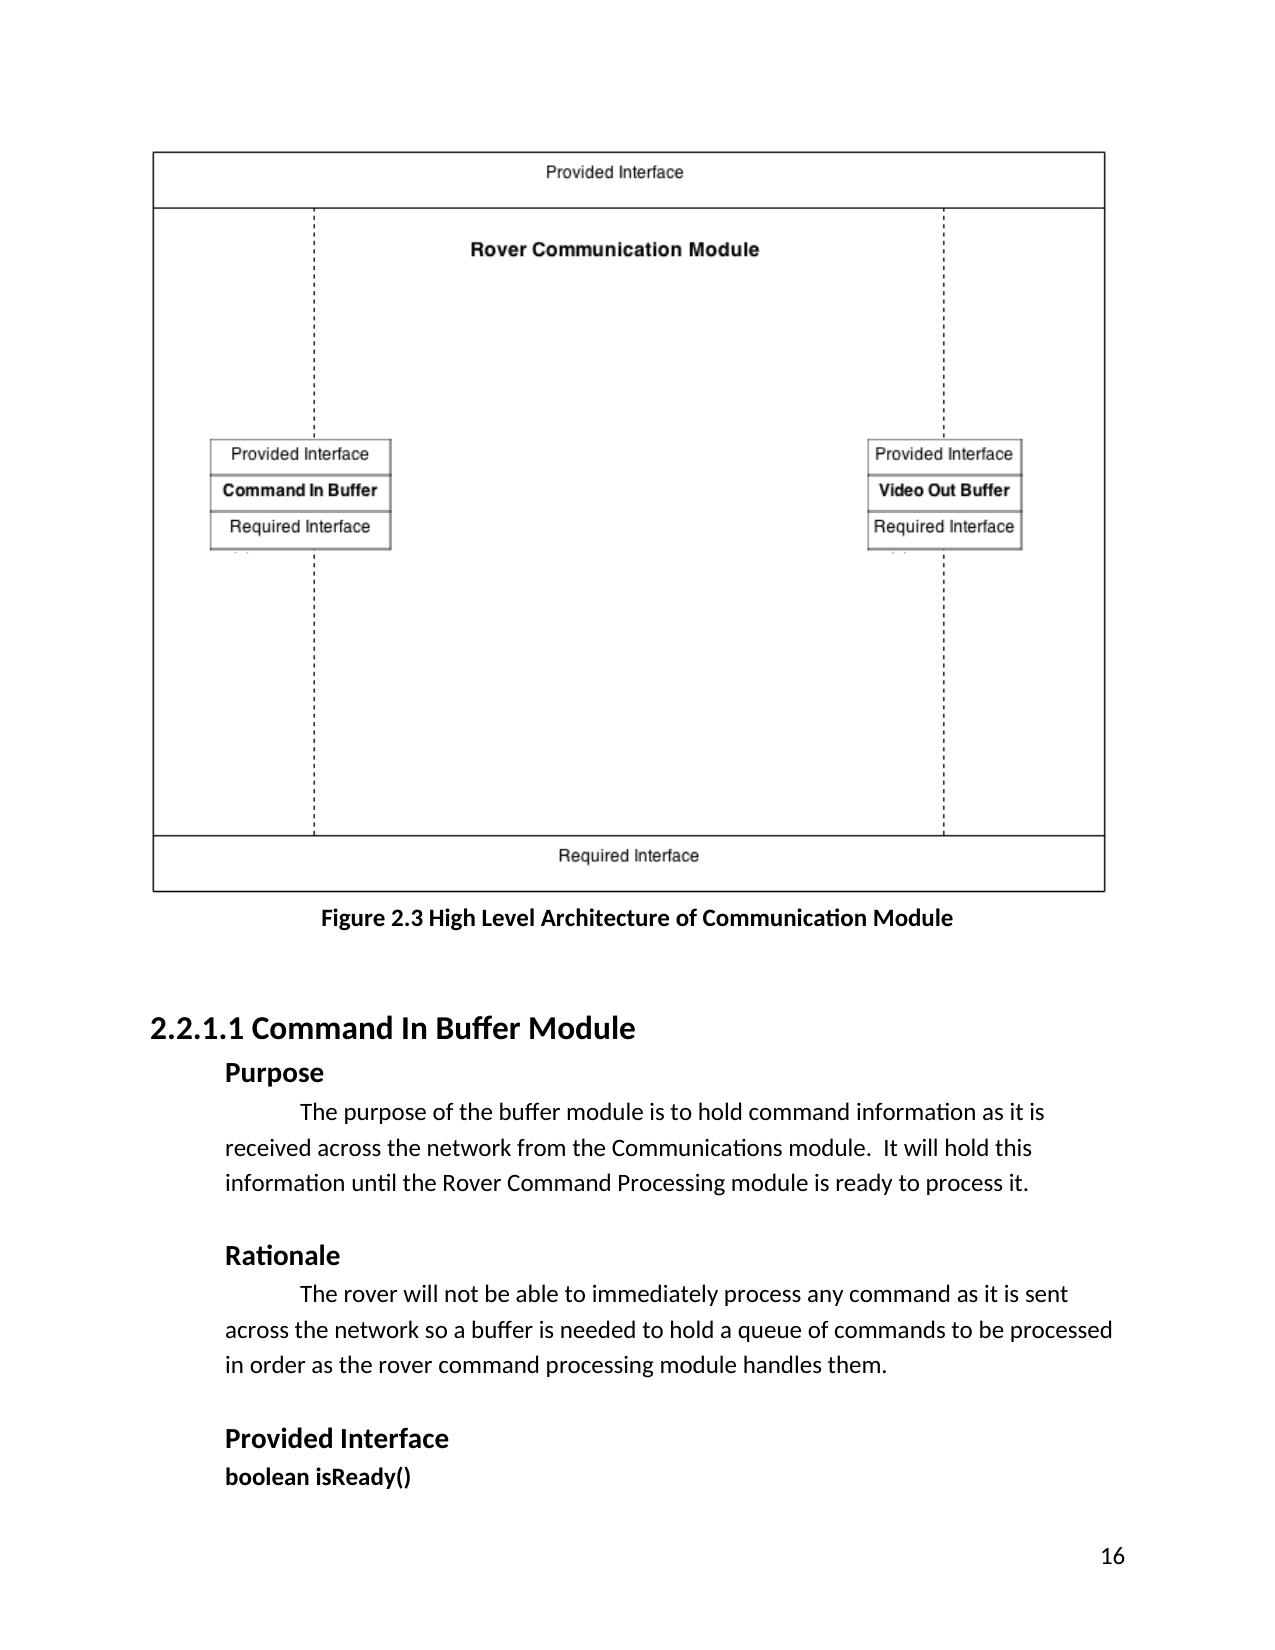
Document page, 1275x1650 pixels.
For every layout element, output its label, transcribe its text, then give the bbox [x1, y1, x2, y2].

text 2.2.1.1 Command In Buffer Module [150, 1007, 1125, 1048]
text Provided Interface [150, 1420, 1125, 1456]
text The rover will not be able to immediately process any command as it is sent [150, 1278, 1125, 1309]
text received across the network from the Communications module. It will hold this information until the Rover Command Processing module is ready to process it. [225, 1132, 1125, 1197]
text across the network so a buffer is needed to hold a queue of commands to be processed in order as the rover command processing module handles them. [225, 1314, 1125, 1380]
text Purpose [150, 1054, 1125, 1090]
text boolean isReady() [150, 1461, 1125, 1492]
picture [150, 150, 1107, 898]
text The purpose of the buffer module is to hold command information as it is [150, 1096, 1125, 1126]
text Rationale [150, 1237, 1125, 1273]
text Figure 2.3 High Level Architecture of Communication Module [150, 902, 1125, 933]
